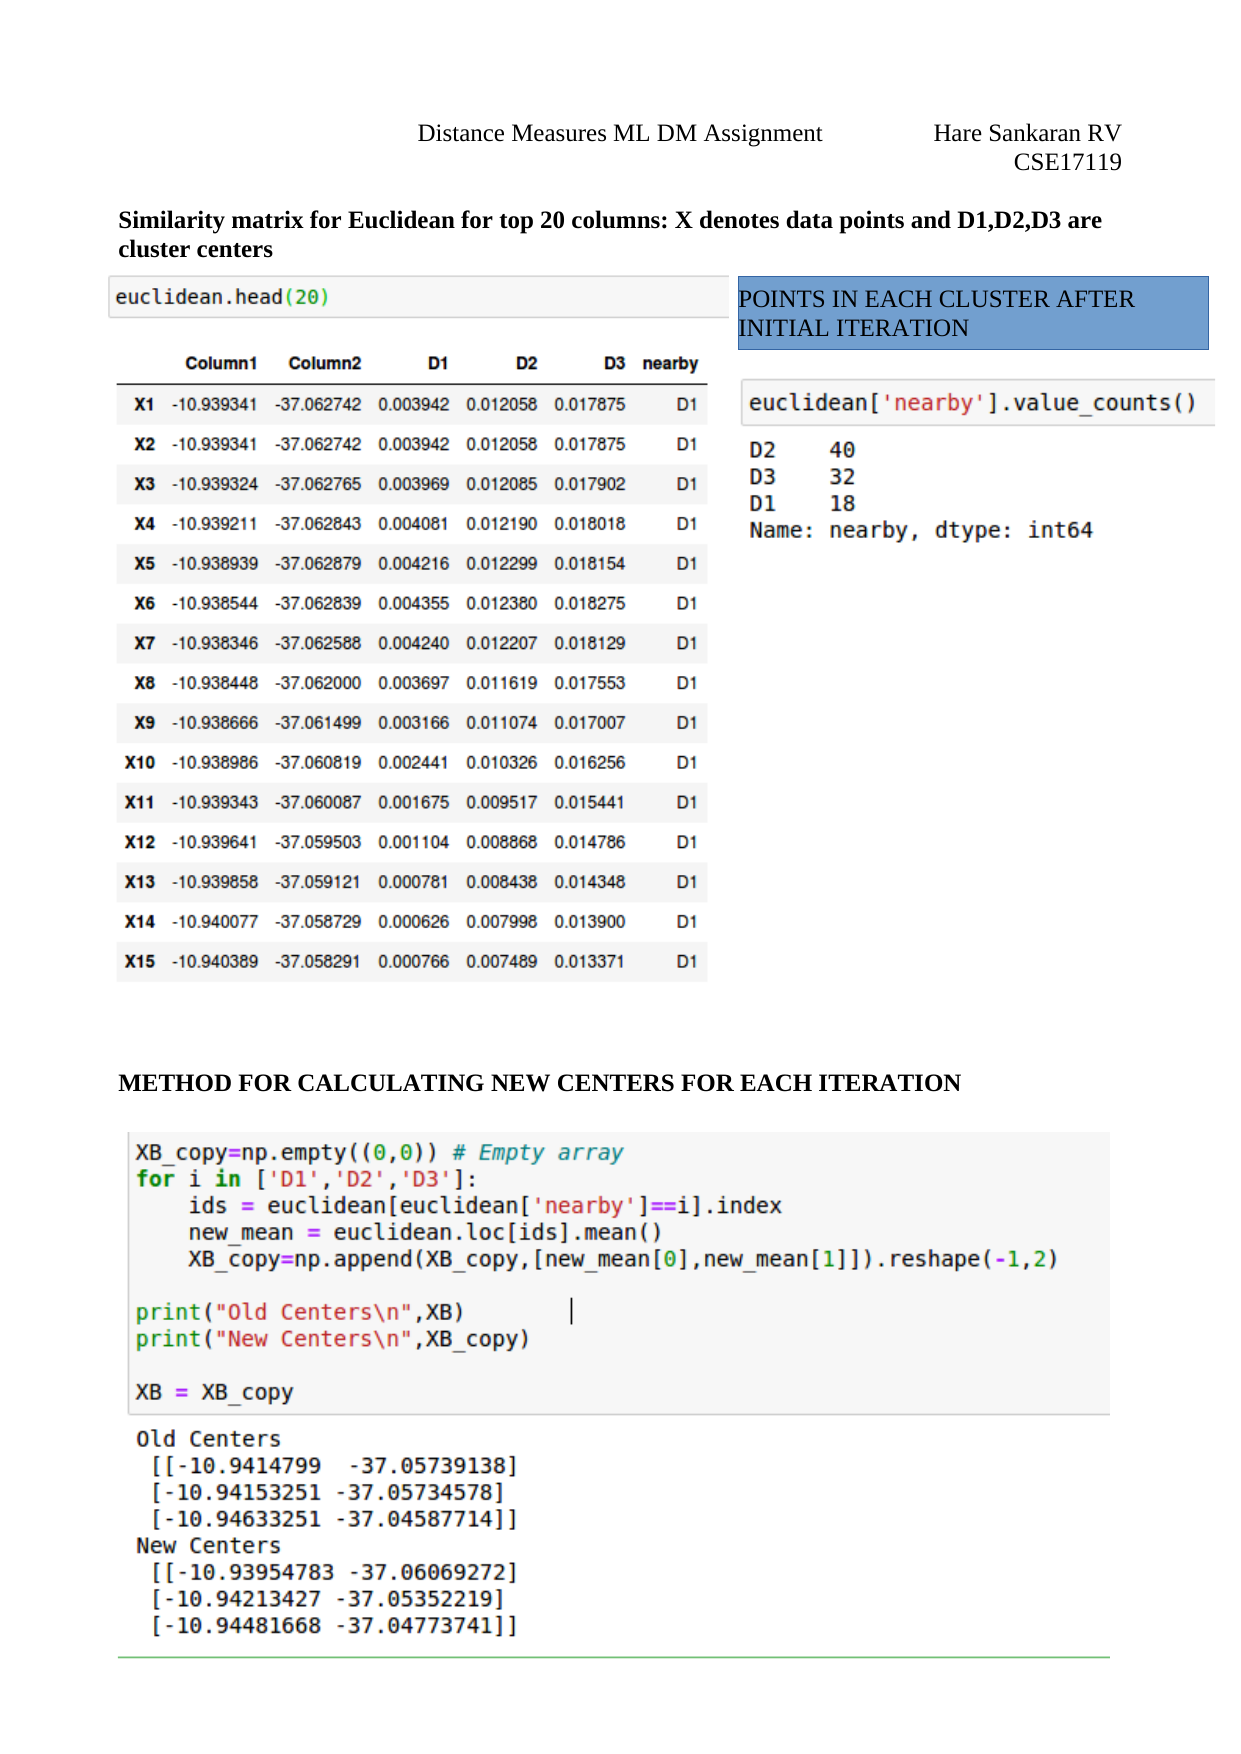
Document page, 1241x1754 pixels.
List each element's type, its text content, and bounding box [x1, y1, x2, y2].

picture [735, 377, 1216, 560]
text METHOD FOR CALCULATING NEW CENTERS FOR EACH ITERATION [118, 1068, 1122, 1096]
picture [107, 270, 729, 992]
picture [117, 1132, 1110, 1660]
text Similarity matrix for Euclidean for top 20 columns: X denotes data points and D1,D2,D3 are cluster centers [118, 205, 1122, 263]
